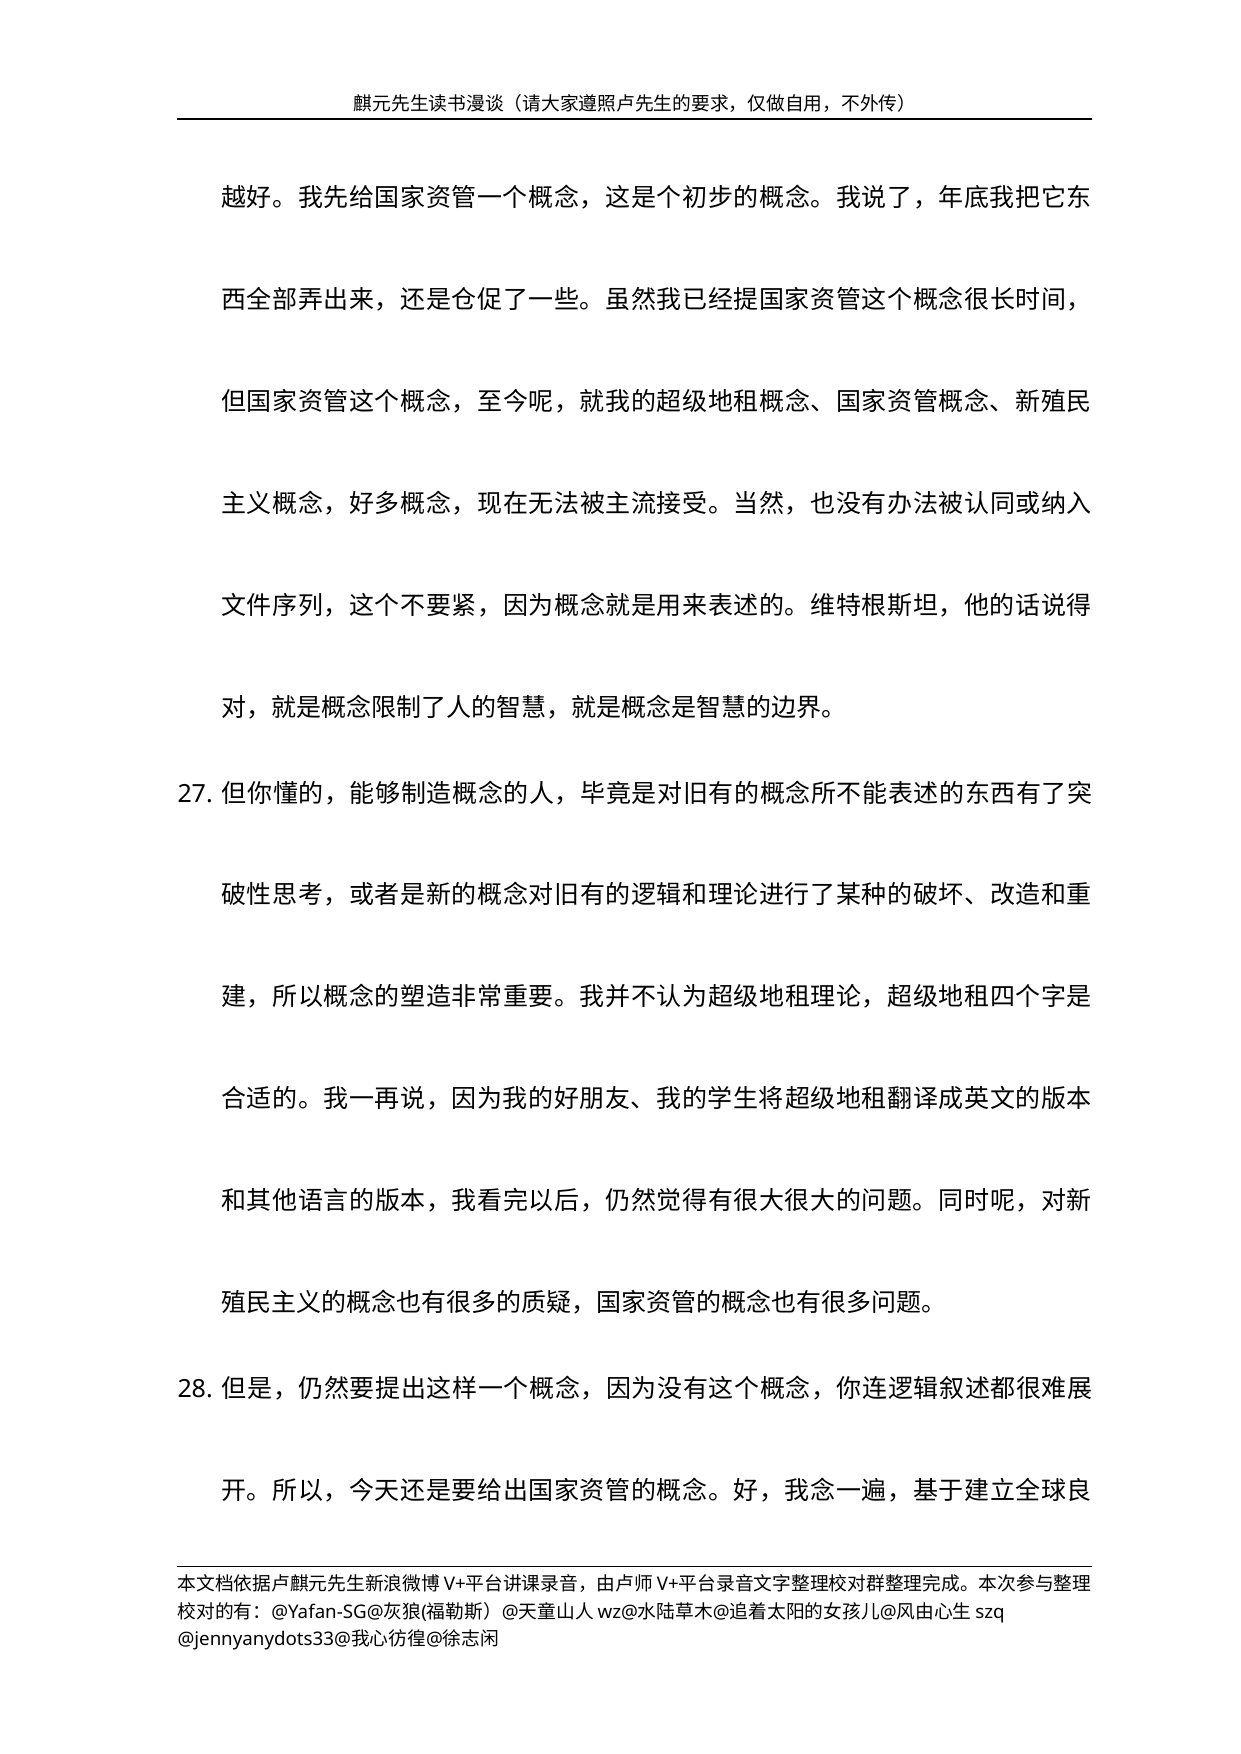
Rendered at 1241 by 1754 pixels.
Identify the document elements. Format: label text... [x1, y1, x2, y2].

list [177, 162, 1092, 739]
list ﻿但你懂的，能够制造概念的人，毕竟是对旧有的概念所不能表述的东西有了突破性思考，或者是新的概念对旧有的逻辑和理论进行了某种的破坏、改造和重建，所以概念的塑造非常重要。我并不认为超级地租理论，超级地租四个字是合适的。我一再说，因为我的好朋友、我的学生将超级地租翻译成英文的版本和其他语言的版本，我看完以后，仍然觉得有很大很大的问题。同时呢，对新殖民主义的概念也有很多的质疑，国家资管的概念也有很多问题。 [177, 757, 1092, 1334]
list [177, 1353, 1092, 1522]
